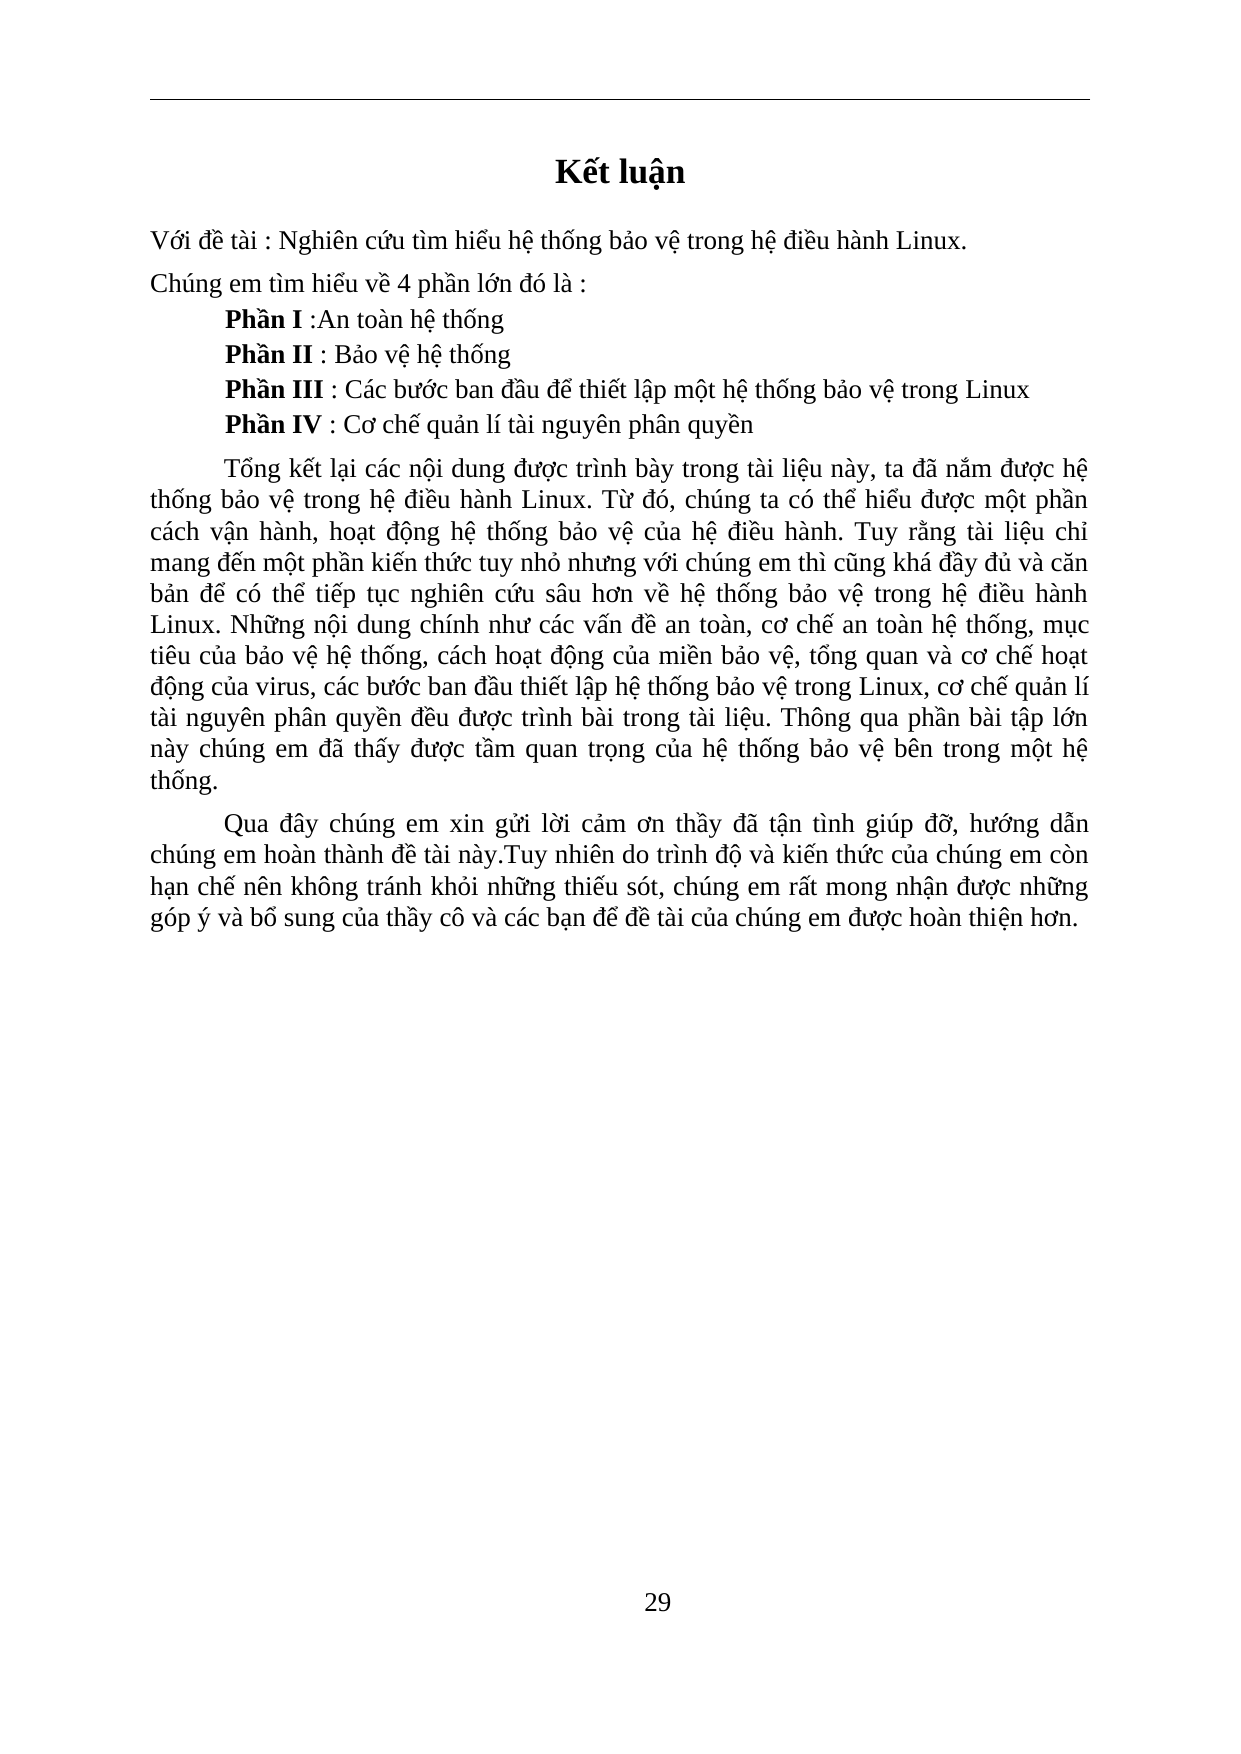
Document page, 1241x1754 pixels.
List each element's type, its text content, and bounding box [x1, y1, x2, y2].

text Với đề tài : Nghiên cứu tìm hiểu hệ thống bảo vệ trong hệ điều hành Linux. [150, 224, 1090, 255]
text Qua đây chúng em xin gửi lời cảm ơn thầy đã tận tình giúp đỡ, hướng dẫn chúng em hoàn thành đề tài này.Tuy nhiên do trình độ và kiến thức của chúng em còn hạn chế nên không tránh khỏi những thiếu sót, chúng em rất mong nhận được những góp ý và bổ sung của thầy cô và các bạn để đề tài của chúng em được hoàn thiện hơn. [150, 807, 1090, 932]
text Chúng em tìm hiểu về 4 phần lớn đó là : [150, 267, 1090, 298]
text Phần I :An toàn hệ thống [225, 303, 1090, 334]
text Phần II : Bảo vệ hệ thống [225, 338, 1090, 369]
text Phần IV : Cơ chế quản lí tài nguyên phân quyền [225, 409, 1090, 440]
text Tổng kết lại các nội dung được trình bày trong tài liệu này, ta đã nắm được hệ thống bảo vệ trong hệ điều hành Linux. Từ đó, chúng ta có thể hiểu được một phần cách vận hành, hoạt động hệ thống bảo vệ của hệ điều hành. Tuy rằng tài liệu chỉ mang đến một phần kiến thức tuy nhỏ nhưng với chúng em thì cũng khá đầy đủ và căn bản để có thể tiếp tục nghiên cứu sâu hơn về hệ thống bảo vệ trong hệ điều hành Linux. Những nội dung chính như các vấn đề an toàn, cơ chế an toàn hệ thống, mục tiêu của bảo vệ hệ thống, cách hoạt động của miền bảo vệ, tổng quan và cơ chế hoạt động của virus, các bước ban đầu thiết lập hệ thống bảo vệ trong Linux, cơ chế quản lí tài nguyên phân quyền đều được trình bài trong tài liệu. Thông qua phần bài tập lớn này chúng em đã thấy được tầm quan trọng của hệ thống bảo vệ bên trong một hệ thống. [150, 452, 1090, 795]
text Phần III : Các bước ban đầu để thiết lập một hệ thống bảo vệ trong Linux [225, 373, 1090, 404]
text Kết luận [150, 150, 1090, 191]
